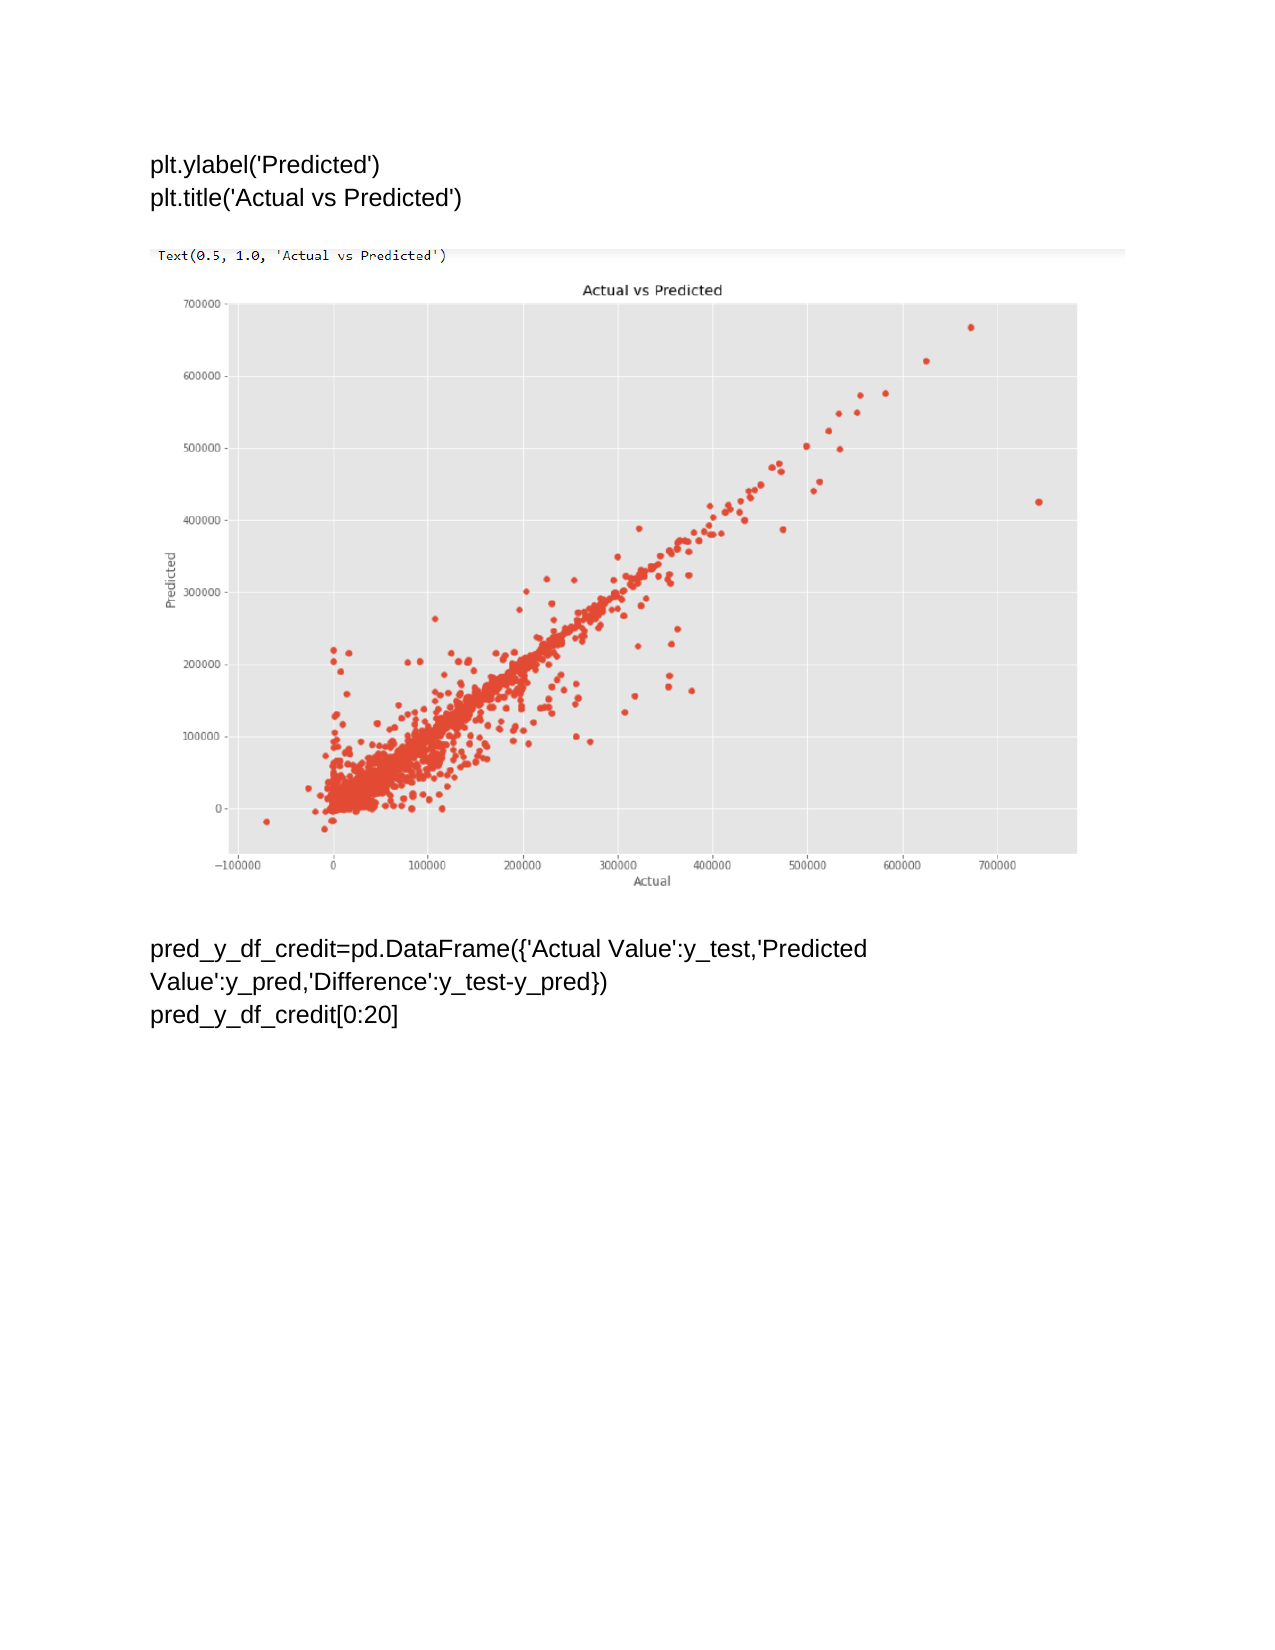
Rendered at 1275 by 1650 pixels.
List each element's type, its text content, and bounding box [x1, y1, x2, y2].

picture [150, 249, 1125, 897]
text plt.title('Actual vs Predicted') [150, 183, 1125, 212]
text plt.ylabel('Predicted') [150, 150, 1125, 179]
text pred_y_df_credit[0:20] [150, 1000, 1125, 1029]
text pred_y_df_credit=pd.DataFrame({'Actual Value':y_test,'Predicted Value':y_pred,'Difference':y_test-y_pred}) [150, 934, 1125, 996]
